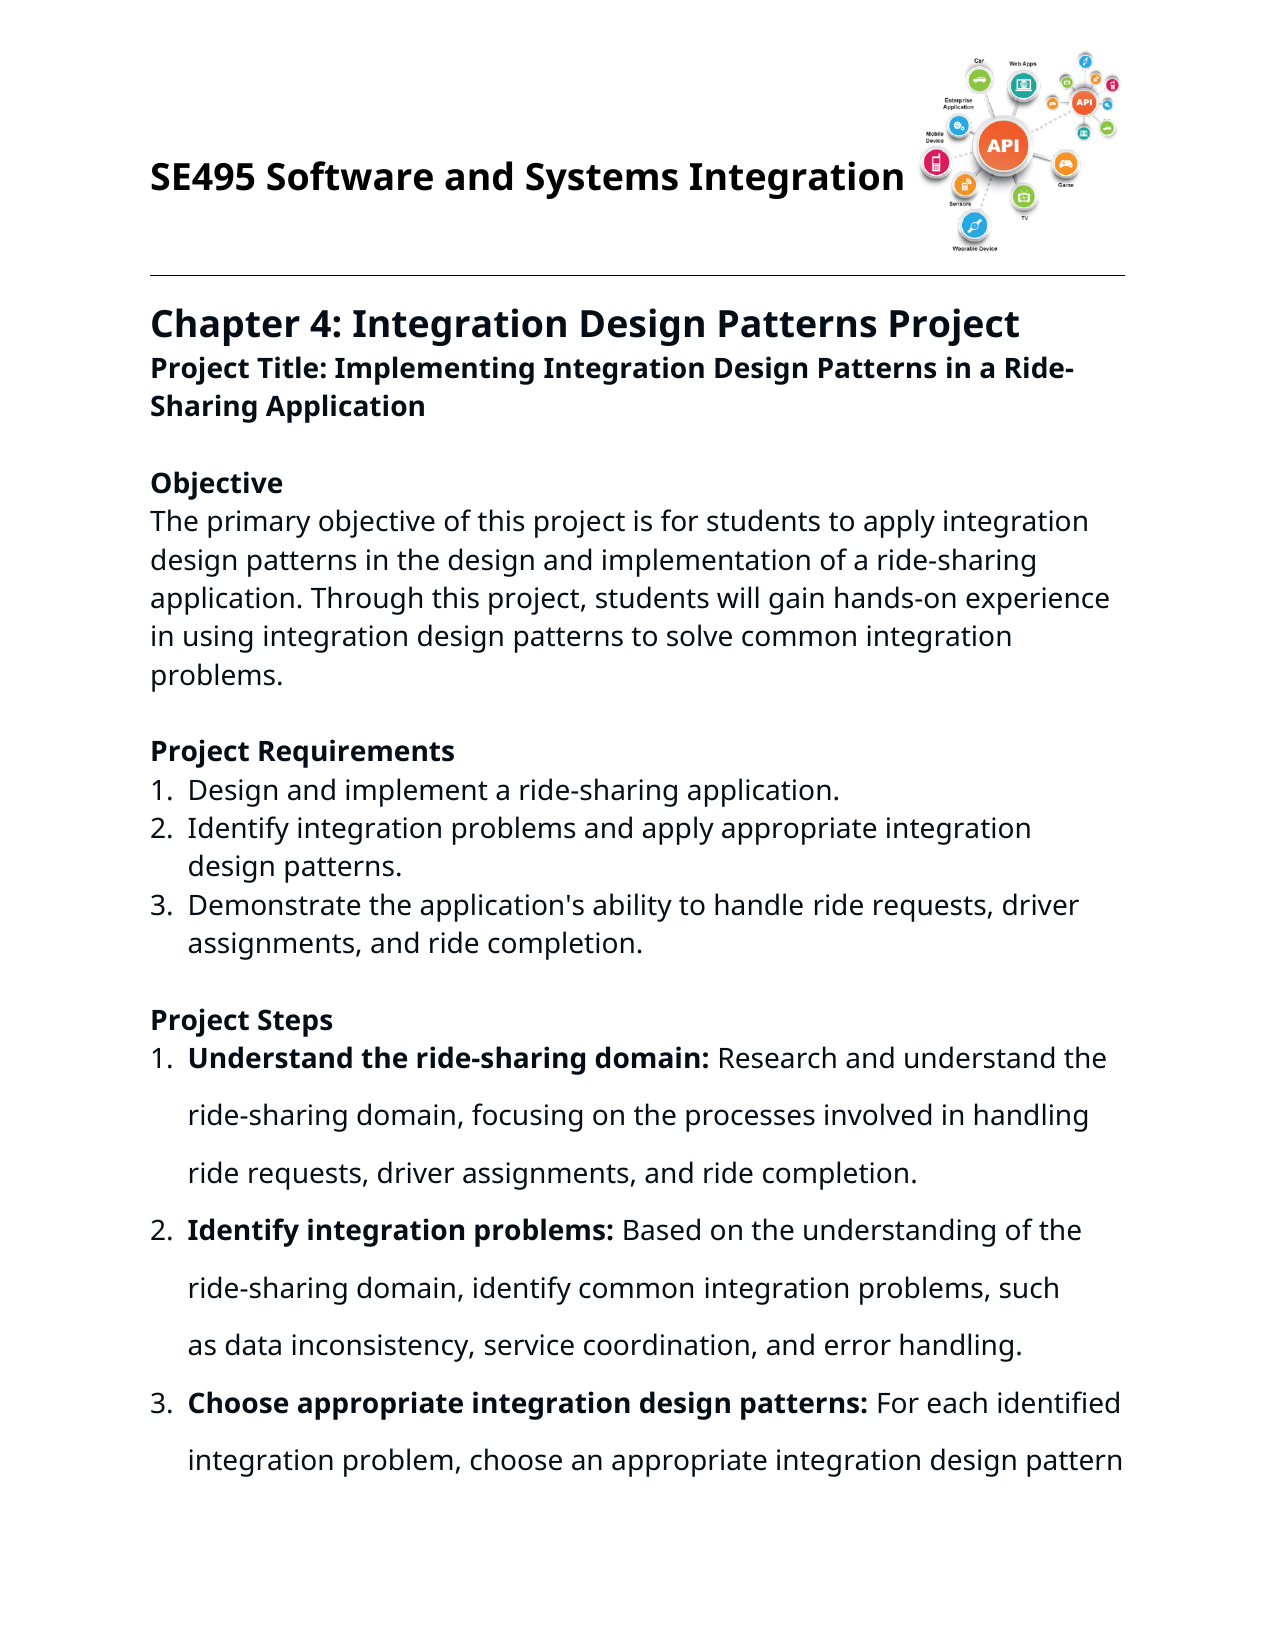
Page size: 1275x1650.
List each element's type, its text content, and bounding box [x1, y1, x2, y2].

text SE495 Software and Systems Integration [150, 150, 914, 201]
list Design and implement a ride-sharing application. [150, 770, 1125, 808]
list Identify integration problems and apply appropriate integration design patterns. [150, 808, 1125, 885]
picture [914, 48, 1124, 252]
list Understand the ride-sharing domain: Research and understand the ride-sharing domain, focusing on the processes involved in handling ride requests, driver assignments, and ride completion. [150, 1038, 1125, 1192]
list Identify integration problems: Based on the understanding of the ride-sharing domain, identify common integration problems, such as data inconsistency, service coordination, and error handling. [150, 1211, 1125, 1364]
text Project Title: Implementing Integration Design Patterns in a Ride-Sharing Application [150, 348, 1125, 425]
text Project Requirements [150, 732, 1125, 770]
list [150, 1383, 1125, 1479]
text The primary objective of this project is for students to apply integration design patterns in the design and implementation of a ride-sharing application. Through this project, students will gain hands-on experience in using integration design patterns to solve common integration problems. [150, 502, 1125, 693]
text Project Steps [150, 1000, 1125, 1038]
text Chapter 4: Integration Design Patterns Project [150, 297, 1125, 348]
text Objective [150, 463, 1125, 502]
list Demonstrate the application's ability to handle ride requests, driver assignments, and ride completion. [150, 885, 1125, 962]
